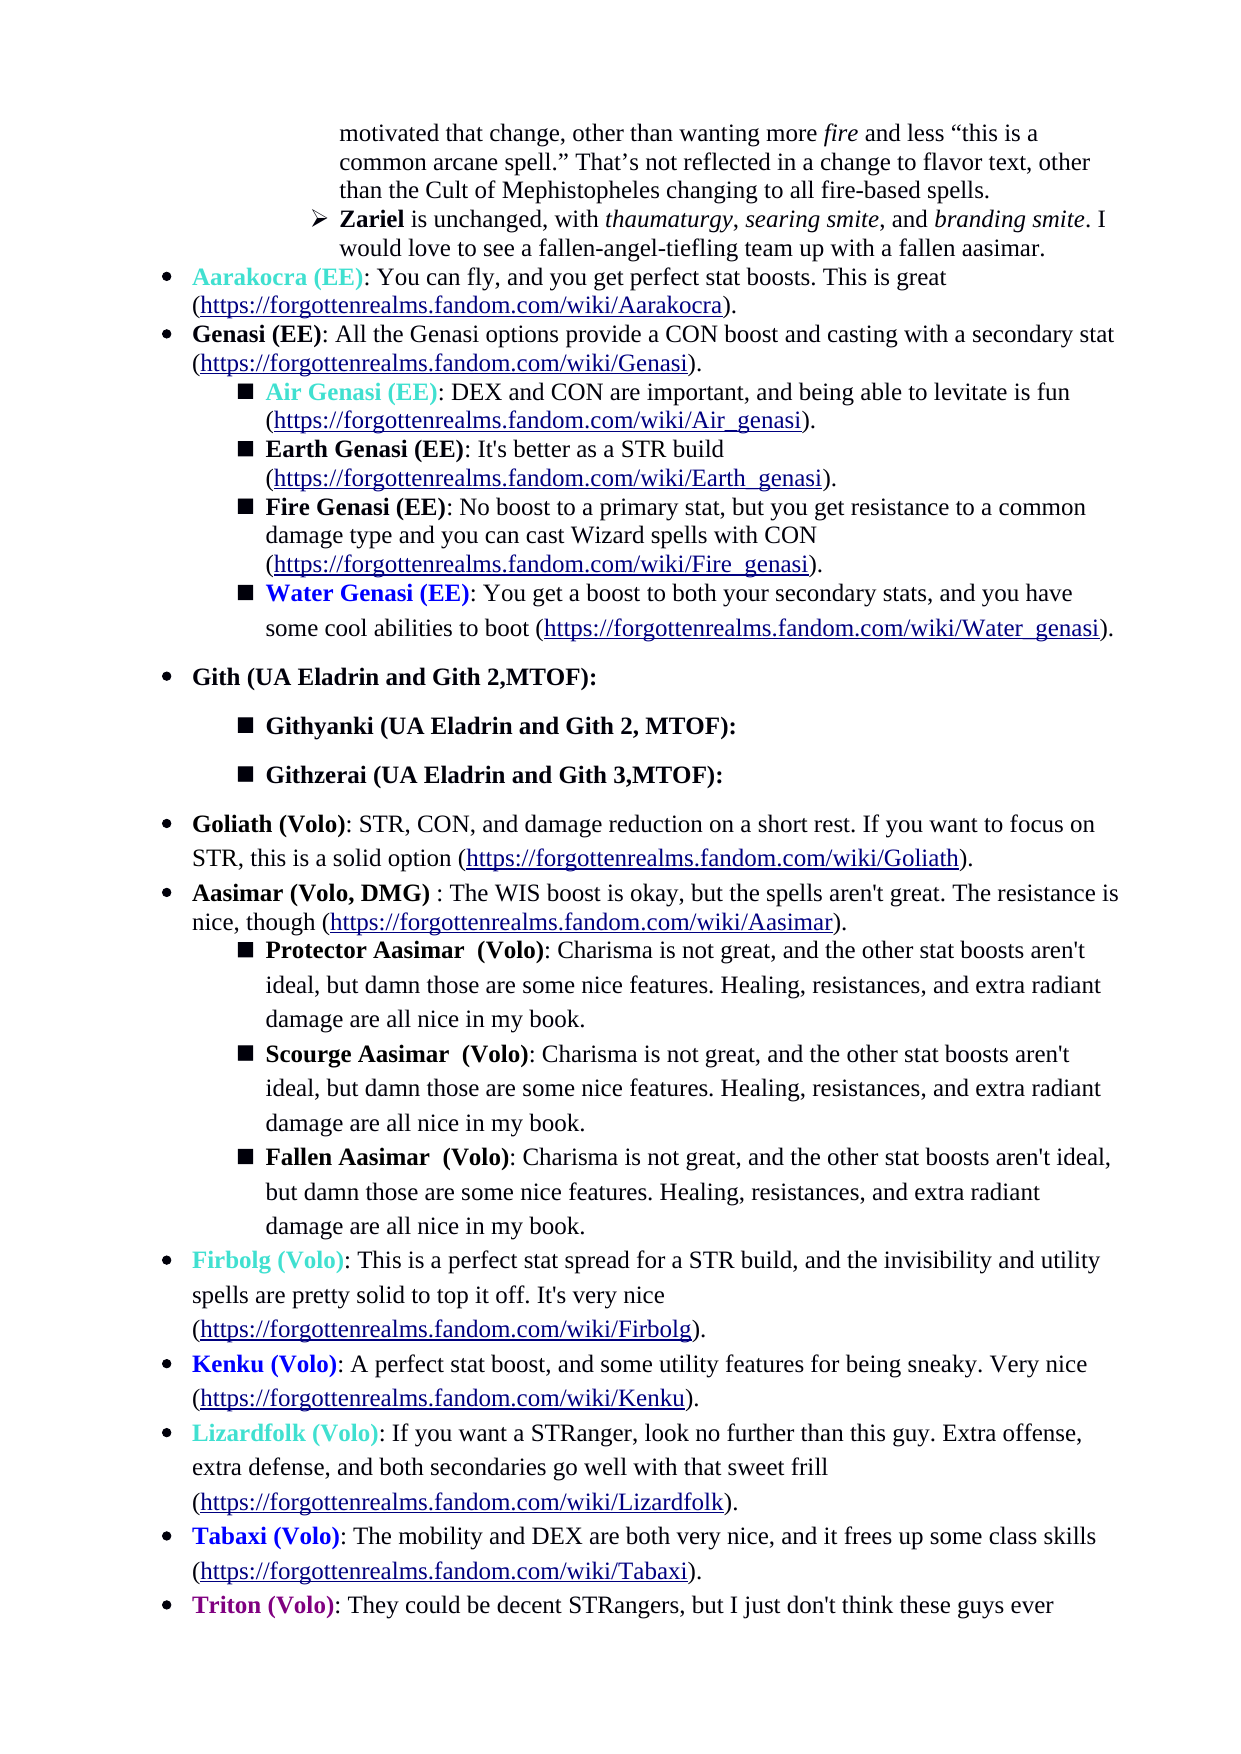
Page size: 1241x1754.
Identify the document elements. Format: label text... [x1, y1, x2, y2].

list Lizardfolk (Volo): If you want a STRanger, look no further than this guy. Extra offense, extra defense, and both secondaries go well with that sweet frill (https://forgottenrealms.fandom.com/wiki/Lizardfolk). [162, 1418, 1122, 1516]
list Protector Aasimar (Volo): Charisma is not great, and the other stat boosts aren't ideal, but damn those are some nice features. Healing, resistances, and extra radiant damage are all nice in my book. [236, 935, 1122, 1033]
list Goliath (Volo): STR, CON, and damage reduction on a short rest. If you want to focus on STR, this is a solid option (https://forgottenrealms.fandom.com/wiki/Goliath). [162, 809, 1122, 872]
list Water Genasi (EE): You get a boost to both your secondary stats, and you have some cool abilities to boot (https://forgottenrealms.fandom.com/wiki/Water_genasi). [236, 578, 1122, 641]
list Githyanki (UA Eladrin and Gith 2, MTOF): [236, 711, 1122, 739]
list Fallen Aasimar (Volo): Charisma is not great, and the other stat boosts aren't ideal, but damn those are some nice features. Healing, resistances, and extra radiant damage are all nice in my book. [236, 1142, 1122, 1240]
list Zariel is unchanged, with thaumaturgy, searing smite, and branding smite. I would love to see a fallen-angel-tiefling team up with a fallen aasimar. [309, 204, 1122, 262]
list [309, 118, 1122, 204]
list Aasimar (Volo, DMG) : The WIS boost is okay, but the spells aren't great. The resistance is nice, though (https://forgottenrealms.fandom.com/wiki/Aasimar). [162, 878, 1122, 935]
list Scourge Aasimar (Volo): Charisma is not great, and the other stat boosts aren't ideal, but damn those are some nice features. Healing, resistances, and extra radiant damage are all nice in my book. [236, 1039, 1122, 1136]
list Firbolg (Volo): This is a perfect stat spread for a STR build, and the invisibility and utility spells are pretty solid to top it off. It's very nice (https://forgottenrealms.fandom.com/wiki/Firbolg). [162, 1246, 1122, 1343]
list Gith (UA Eladrin and Gith 2,MTOF): [162, 662, 1122, 690]
list Air Genasi (EE): DEX and CON are important, and being able to levitate is fun (https://forgottenrealms.fandom.com/wiki/Air_genasi). [236, 377, 1122, 434]
list Kenku (Volo): A perfect stat boost, and some utility features for being sneaky. Very nice (https://forgottenrealms.fandom.com/wiki/Kenku). [162, 1349, 1122, 1412]
list Tabaxi (Volo): The mobility and DEX are both very nice, and it frees up some class skills (https://forgottenrealms.fandom.com/wiki/Tabaxi). [162, 1521, 1122, 1585]
list Fire Genasi (EE): No boost to a primary stat, but you get resistance to a common damage type and you can cast Wizard spells with CON (https://forgottenrealms.fandom.com/wiki/Fire_genasi). [236, 492, 1122, 578]
list Genasi (EE): All the Genasi options provide a CON boost and casting with a secondary stat (https://forgottenrealms.fandom.com/wiki/Genasi). [162, 319, 1122, 377]
list Aarakocra (EE): You can fly, and you get perfect stat boosts. This is great (https://forgottenrealms.fandom.com/wiki/Aarakocra). [162, 262, 1122, 319]
list Earth Genasi (EE): It's better as a STR build (https://forgottenrealms.fandom.com/wiki/Earth_genasi). [236, 434, 1122, 492]
list Githzerai (UA Eladrin and Gith 3,MTOF): [236, 760, 1122, 788]
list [162, 1590, 1122, 1619]
